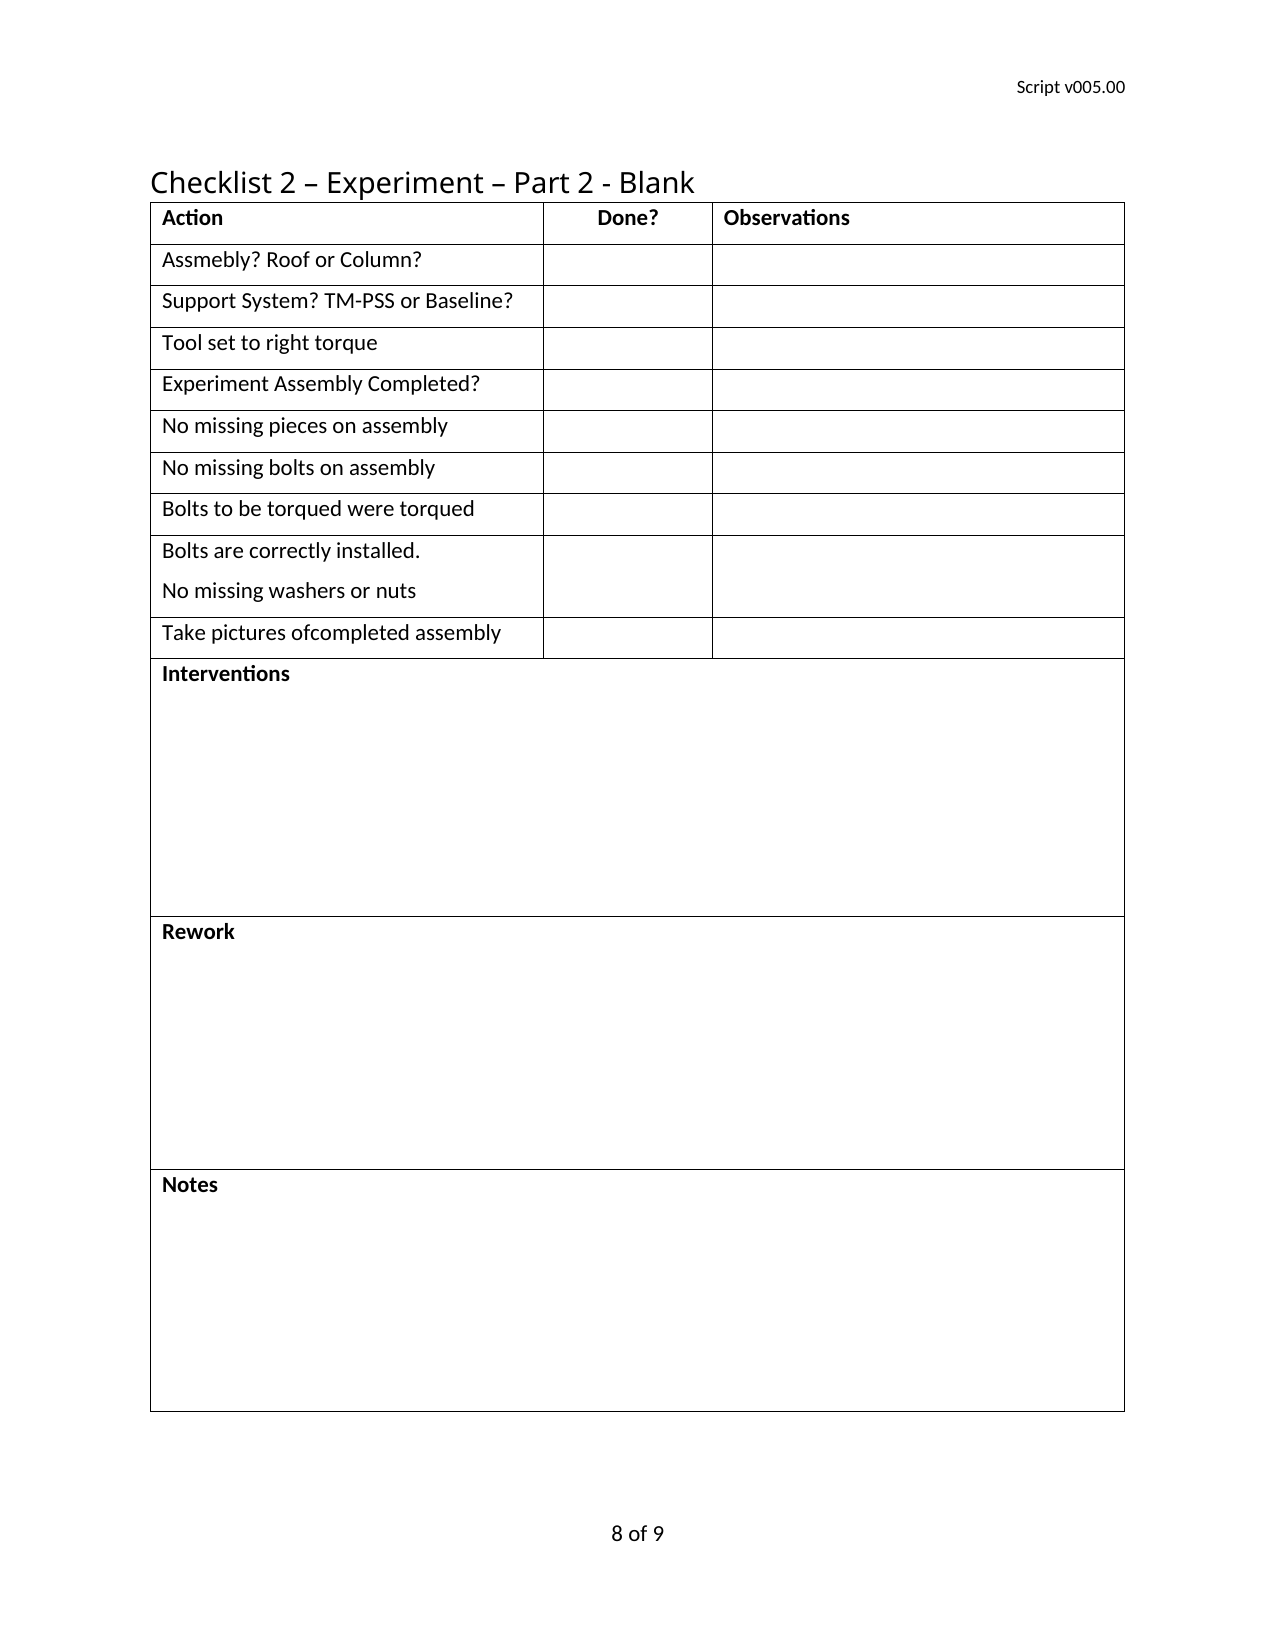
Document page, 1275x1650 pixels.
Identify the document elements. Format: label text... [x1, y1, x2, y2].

table_cell [713, 453, 1124, 493]
table_cell [544, 494, 712, 535]
table_cell No missing pieces on assembly [151, 411, 543, 452]
table_cell Bolts to be torqued were torqued [151, 494, 543, 535]
table_header Observations [713, 203, 1124, 244]
table_cell [544, 453, 712, 493]
table_cell Interventions [151, 659, 1124, 916]
table_cell No missing bolts on assembly [151, 453, 543, 493]
table_cell [544, 618, 712, 658]
table_cell [713, 370, 1124, 410]
table_cell [544, 536, 712, 617]
table_cell [544, 370, 712, 410]
table_cell [544, 411, 712, 452]
subtitle Checklist 2 – Experiment – Part 2 - Blank [150, 162, 1125, 202]
table_cell [713, 328, 1124, 368]
table_cell [713, 536, 1124, 617]
table_header Done? [544, 203, 712, 244]
table_cell Rework [151, 917, 1124, 1169]
table_cell Notes [151, 1170, 1124, 1411]
table_cell [713, 618, 1124, 658]
table_cell Assmebly? Roof or Column? [151, 245, 543, 285]
table_cell [713, 411, 1124, 452]
table_cell [544, 245, 712, 285]
table_cell Take pictures ofcompleted assembly [151, 618, 543, 658]
table_cell Bolts are correctly installed. No missing washers or nuts [151, 536, 543, 617]
table_header Action [151, 203, 543, 244]
table_cell Experiment Assembly Completed? [151, 370, 543, 410]
table_cell [713, 245, 1124, 285]
table_cell Tool set to right torque [151, 328, 543, 368]
table_cell [544, 328, 712, 368]
table_cell Support System? TM-PSS or Baseline? [151, 286, 543, 327]
table_cell [713, 494, 1124, 535]
table_cell [713, 286, 1124, 327]
table_cell [544, 286, 712, 327]
